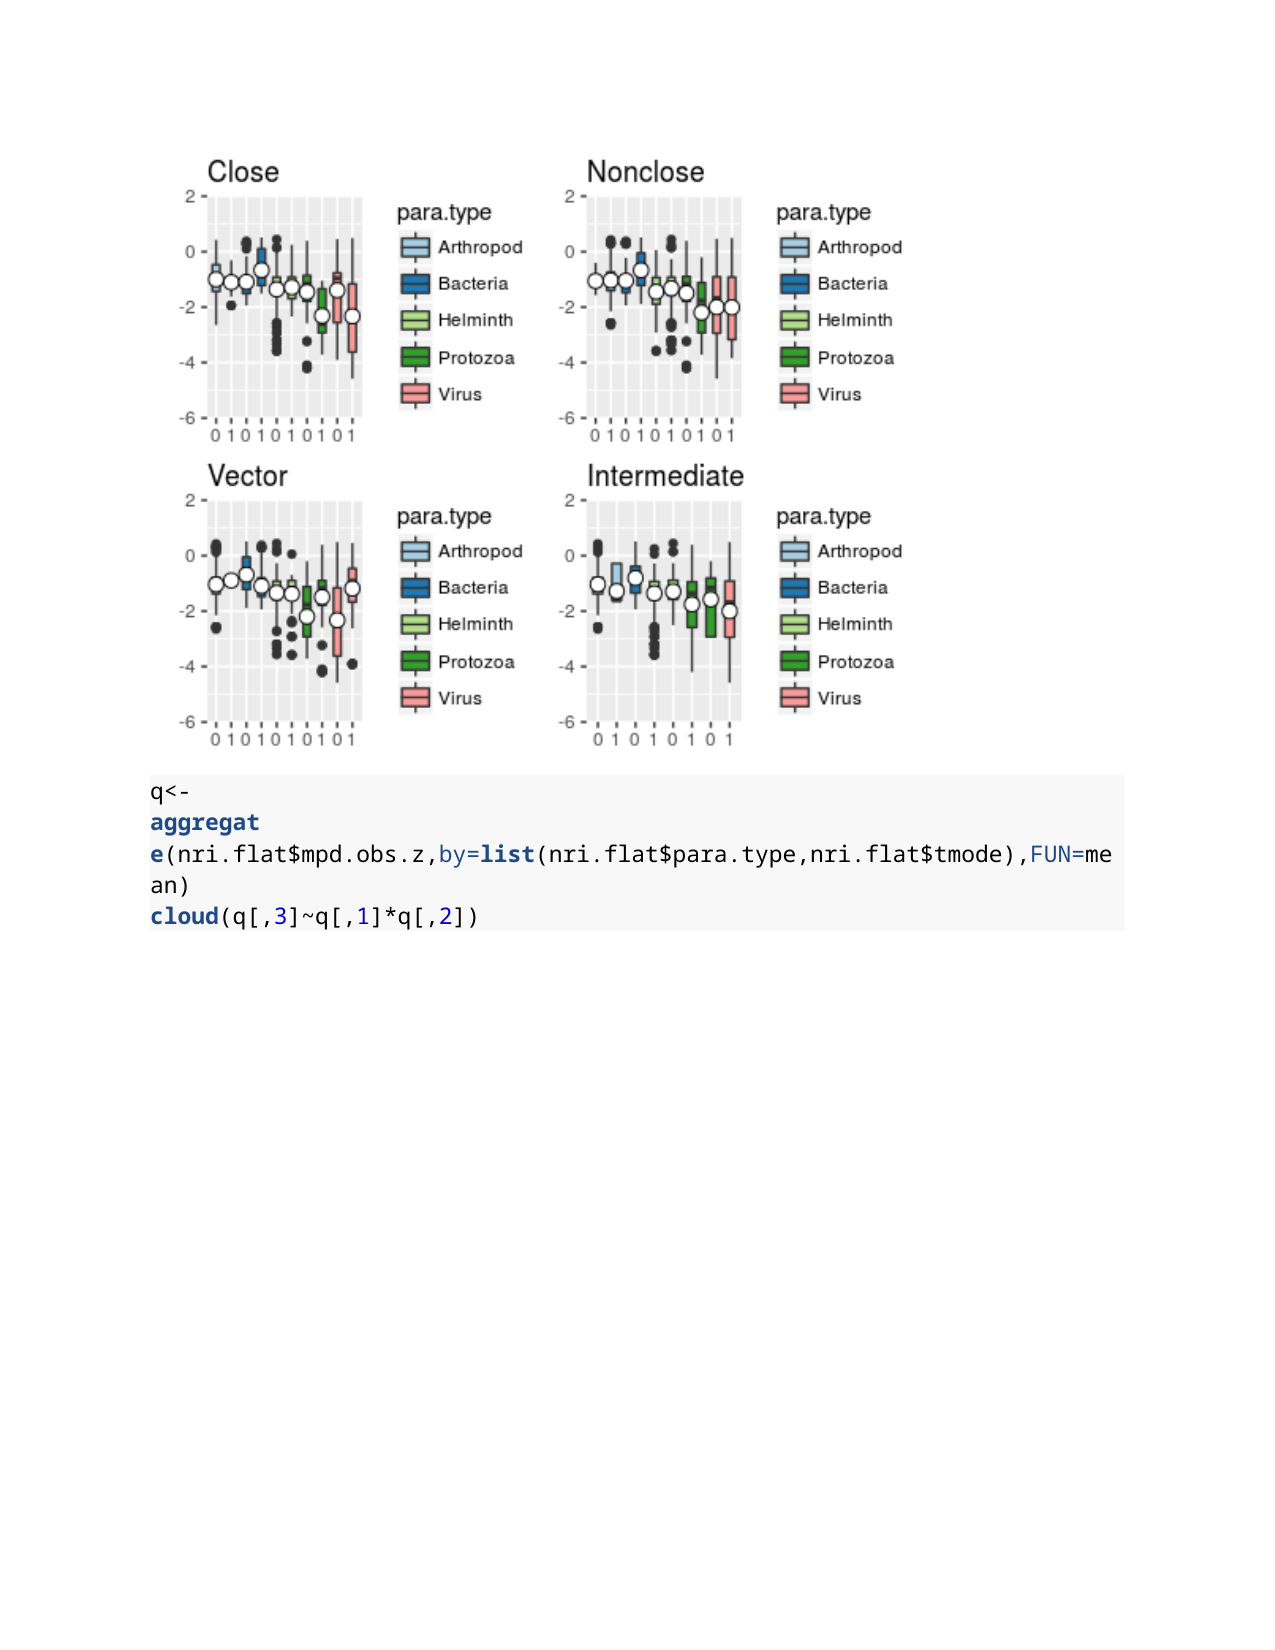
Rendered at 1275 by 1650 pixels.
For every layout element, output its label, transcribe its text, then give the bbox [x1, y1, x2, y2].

text q<-aggregate(nri.flat$mpd.obs.z,by=list(nri.flat$para.type,nri.flat$tmode),FUN=mean) cloud(q[,3]~q[,1]*q[,2]) [191, 775, 1125, 931]
picture [168, 150, 927, 757]
